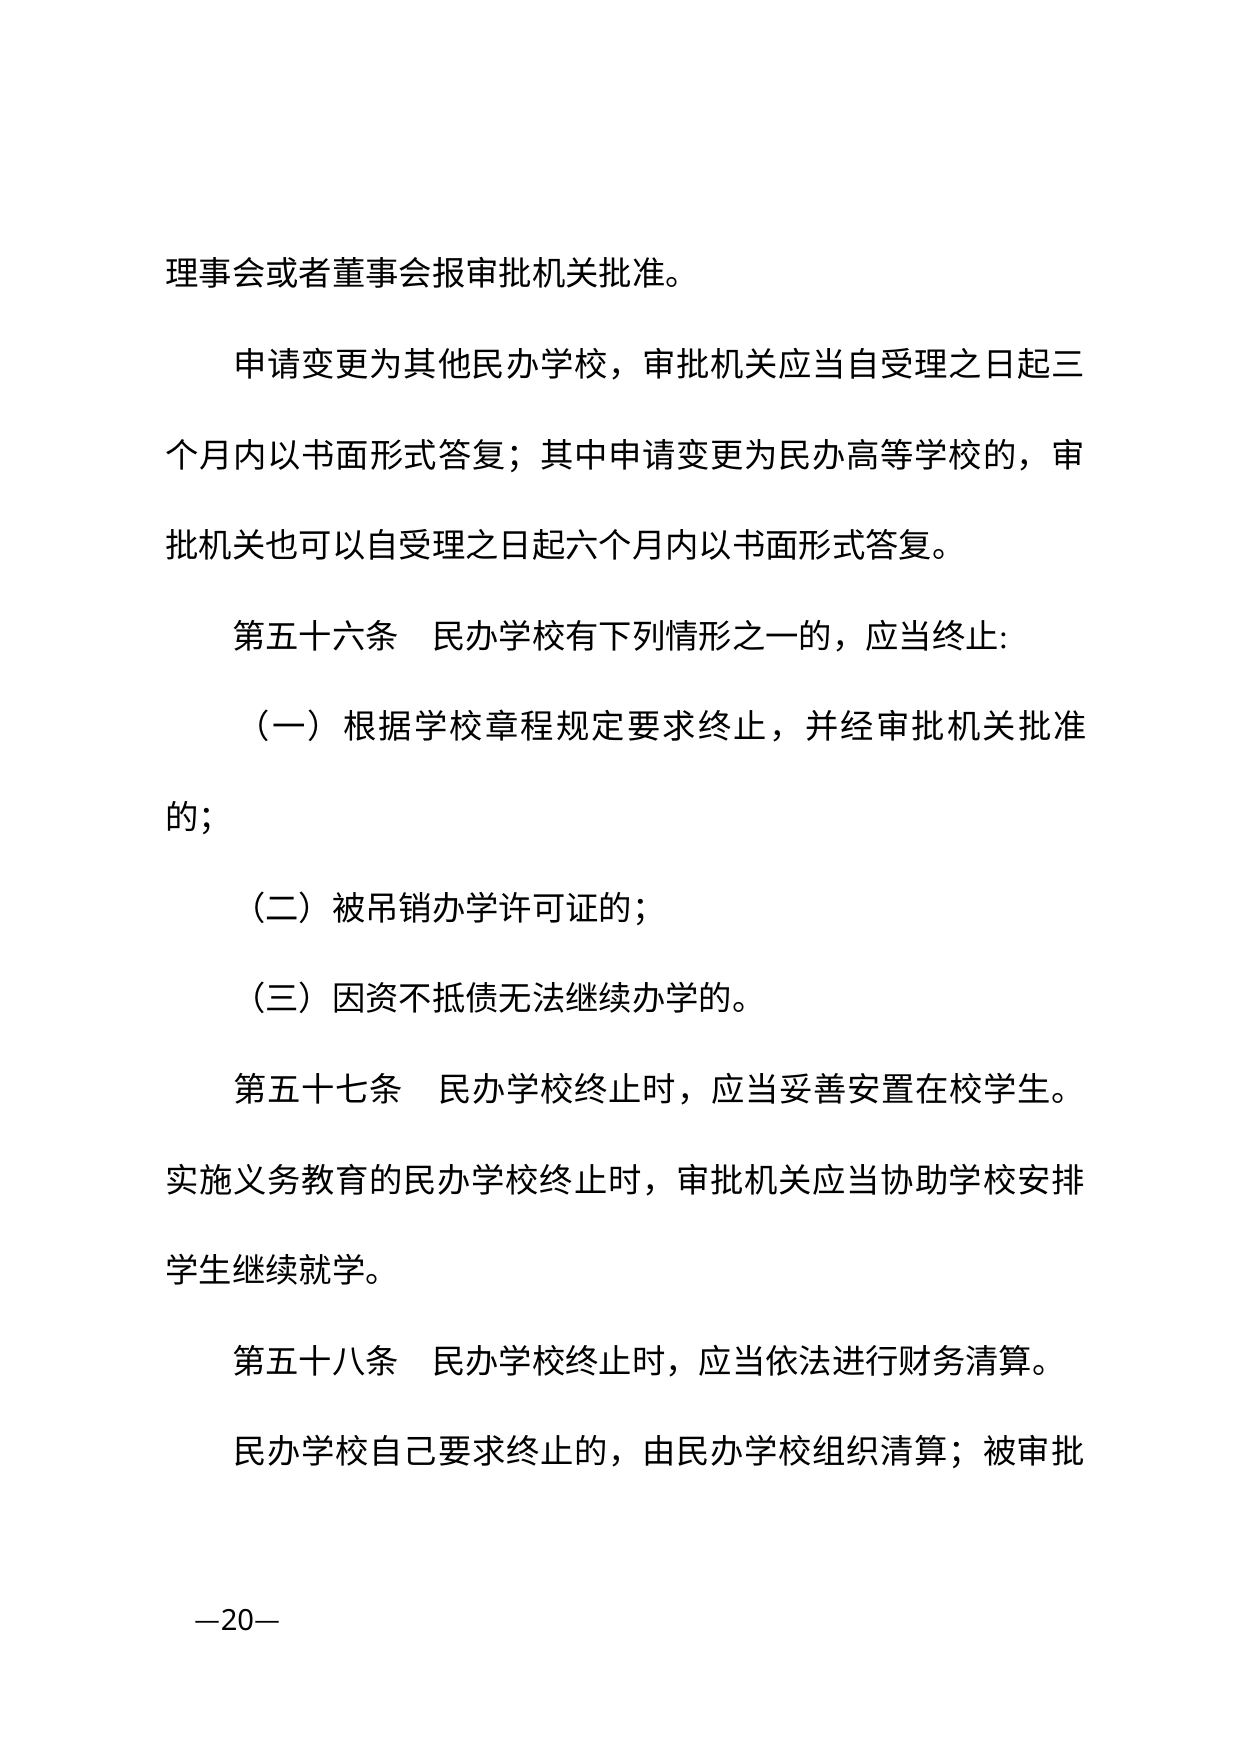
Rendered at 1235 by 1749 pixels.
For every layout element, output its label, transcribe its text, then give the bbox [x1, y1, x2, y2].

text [165, 226, 1087, 317]
text 第五十七条 民办学校终止时，应当妥善安置在校学生。实施义务教育的民办学校终止时，审批机关应当协助学校安排学生继续就学。 [165, 1042, 1087, 1313]
text （一）根据学校章程规定要求终止，并经审批机关批准的； [165, 679, 1087, 860]
text 申请变更为其他民办学校，审批机关应当自受理之日起三个月内以书面形式答复；其中申请变更为民办高等学校的，审批机关也可以自受理之日起六个月内以书面形式答复。 [165, 317, 1087, 588]
text （二）被吊销办学许可证的； [165, 860, 1087, 951]
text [165, 1404, 1087, 1495]
text 第五十六条 民办学校有下列情形之一的，应当终止: [165, 588, 1087, 679]
text （三）因资不抵债无法继续办学的。 [165, 951, 1087, 1042]
text 第五十八条 民办学校终止时，应当依法进行财务清算。 [165, 1313, 1087, 1404]
